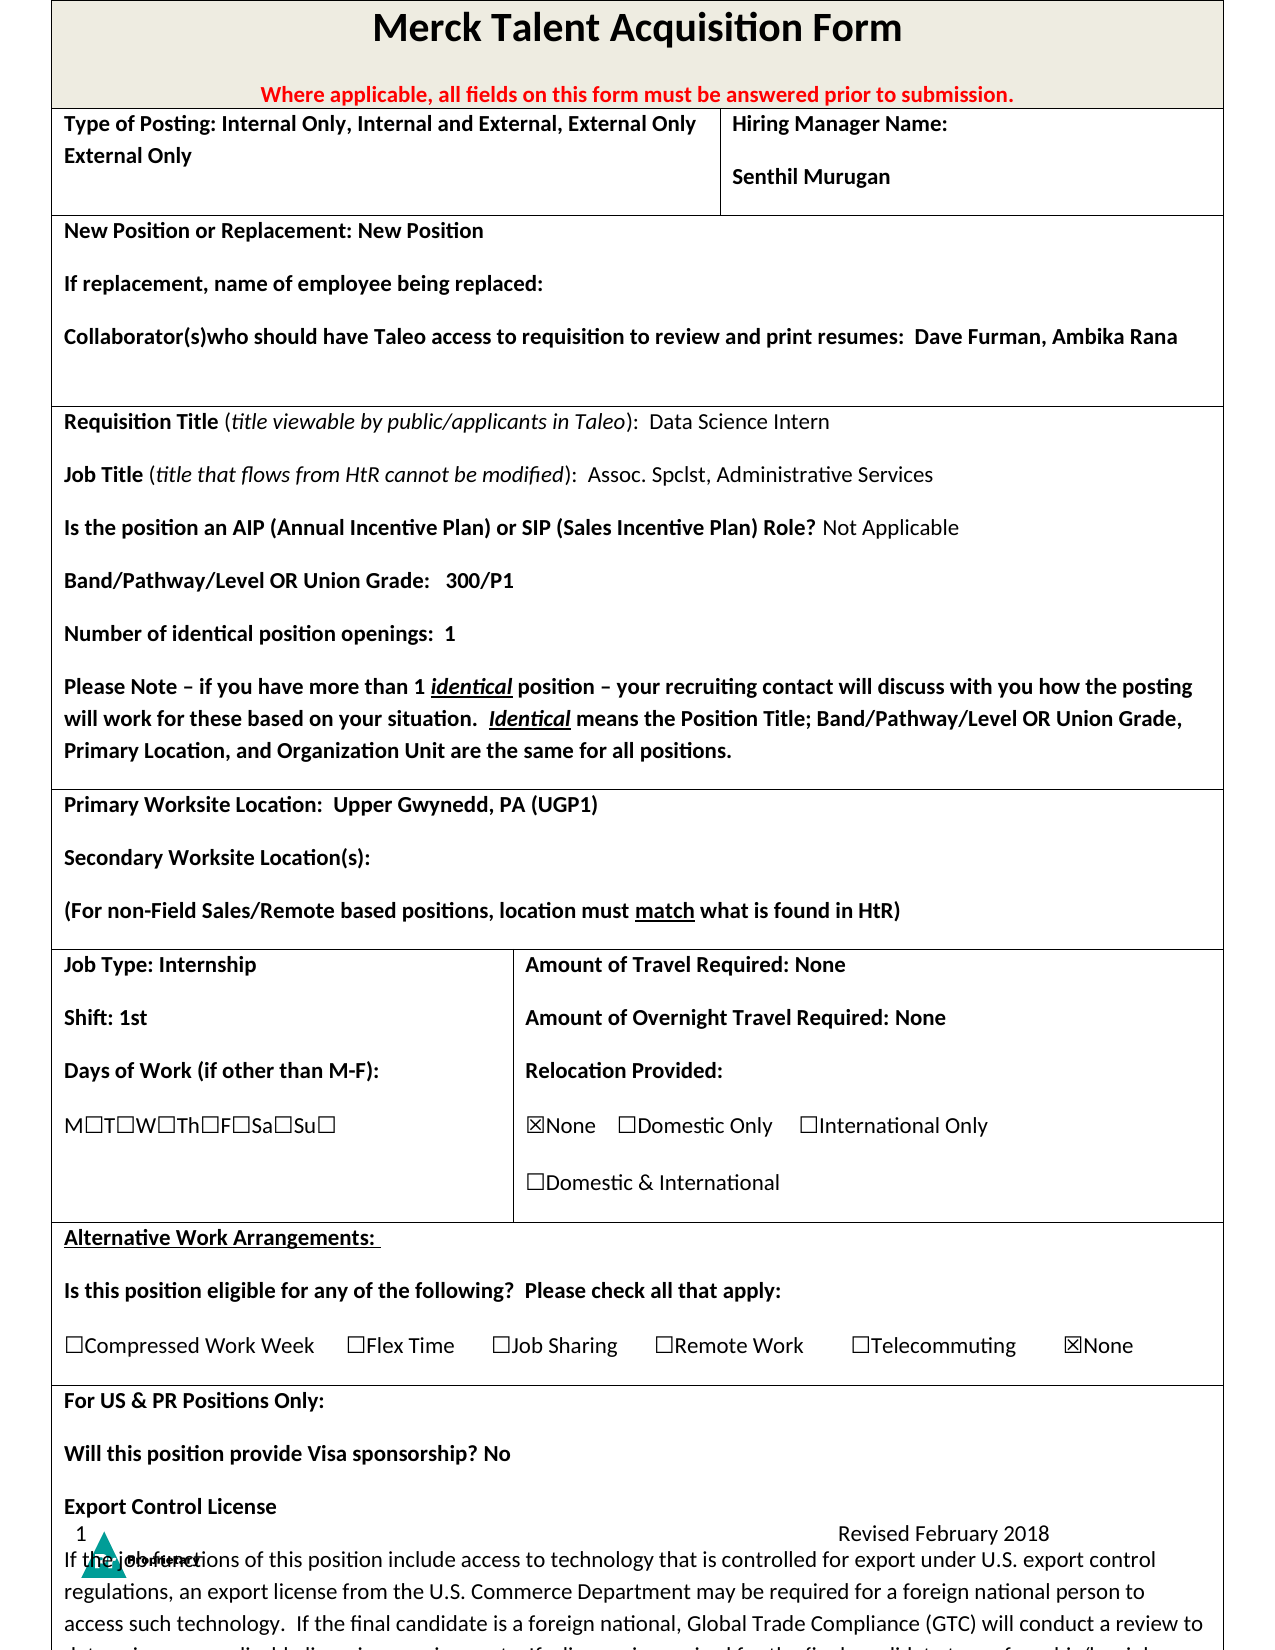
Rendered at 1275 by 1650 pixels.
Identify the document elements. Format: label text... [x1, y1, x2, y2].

table_cell New Position or Replacement: If replacement, name of employee being replaced: Collaborator(s)who should have Taleo access to requisition to review and print resumes: Dave Furman, Ambika Rana [52, 216, 1223, 406]
table_cell Job Type: Shift: Days of Work (if other than M-F): MTWThFSaSu [52, 950, 513, 1222]
table_cell Requisition Title (title viewable by public/applicants in Taleo): Data Science Intern Job Title (title that flows from HtR cannot be modified): Assoc. Spclst, Administrative Services Is the position an AIP (Annual Incentive Plan) or SIP (Sales Incentive Plan) Role? Band/Pathway/Level OR Union Grade: 300/P1 Number of identical position openings: 1 Please Note – if you have more than 1 identical position – your recruiting contact will discuss with you how the posting will work for these based on your situation. Identical means the Position Title; Band/Pathway/Level OR Union Grade, Primary Location, and Organization Unit are the same for all positions. [52, 407, 1223, 789]
table_header Merck Talent Acquisition Form Where applicable, all fields on this form must be answered prior to submission. [52, 1, 1223, 108]
table_cell Type of Posting: Internal Only, Internal and External, External Only [52, 109, 720, 215]
table_cell Hiring Manager Name: Senthil Murugan [721, 109, 1223, 215]
table_cell For US & PR Positions Only: Will this position provide Visa sponsorship? Export Control License If the job functions of this position include access to technology that is controlled for export under U.S. export control regulations, an export license from the U.S. Commerce Department may be required for a foreign national person to access such technology. If the final candidate is a foreign national, Global Trade Compliance (GTC) will conduct a review to determine any applicable licensing requirements. If a license is required for the final candidate to perform his/her job duties and a decision is made for Merck to apply for such license, GTC will prepare a license application for submission to the Commerce Department based on information about the job position and the foreign national candidate to be collected and provided by the Hiring Manager. The licensing process typically takes about 3-4 months and involve legal fees that are charged to the Hiring Department. Licenses are typically issued for a 4-year period but can be renewed as necessary. If you have any questions please contact GTC: 1gltraex@merck.com.” Will this position sponsor an Export Control License? [52, 1386, 1223, 1650]
table_cell Amount of Travel Required: Amount of Overnight Travel Required: Relocation Provided: None Domestic Only International Only Domestic & International [514, 950, 1223, 1222]
table_cell Alternative Work Arrangements: Is this position eligible for any of the following? Please check all that apply: Compressed Work Week Flex Time Job Sharing Remote Work Telecommuting None [52, 1223, 1223, 1385]
table_cell Primary Worksite Location: Upper Gwynedd, PA (UGP1) Secondary Worksite Location(s): (For non-Field Sales/Remote based positions, location must match what is found in HtR) [52, 790, 1223, 949]
